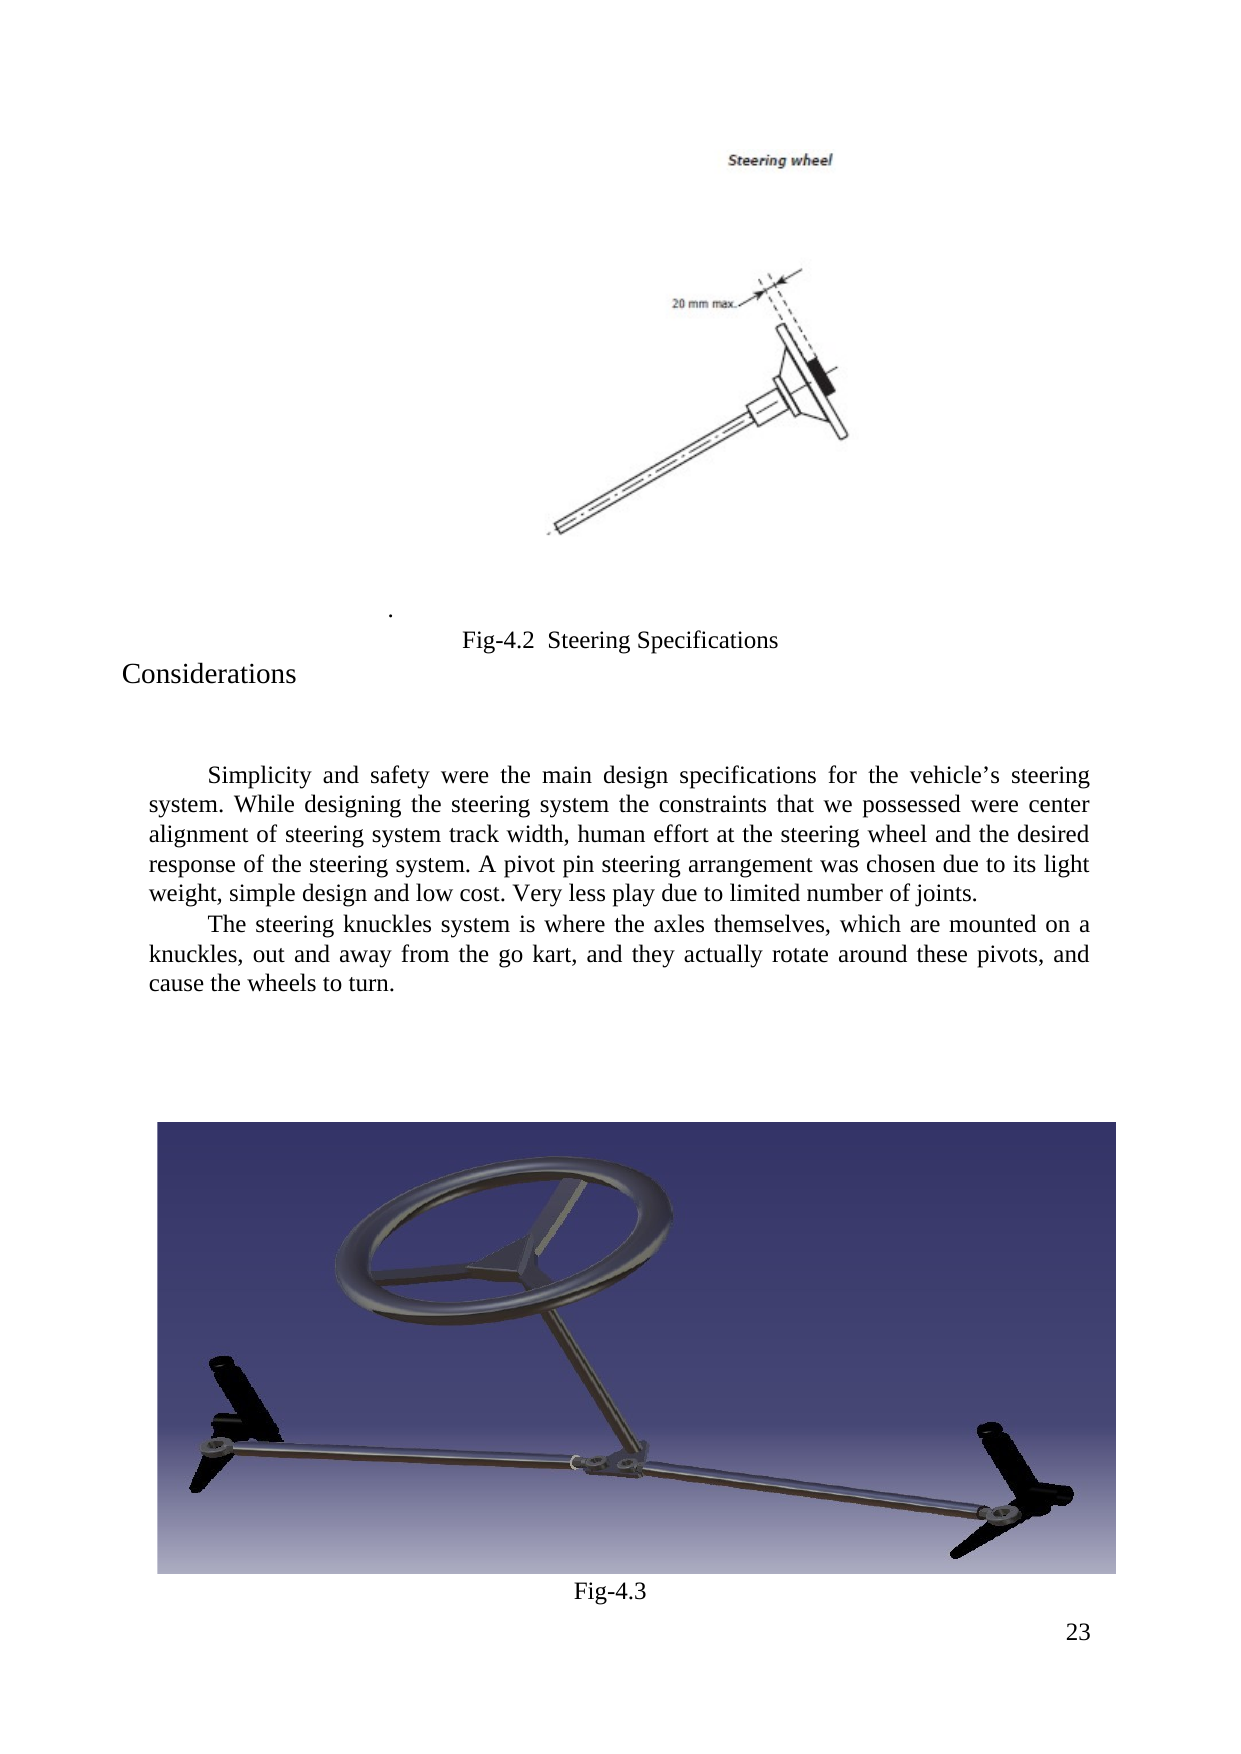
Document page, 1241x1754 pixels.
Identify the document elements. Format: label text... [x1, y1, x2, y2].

picture [157, 1122, 1116, 1574]
text Considerations [122, 656, 1101, 690]
text Fig-4.3 [104, 1576, 1116, 1605]
text The steering knuckles system is where the axles themselves, which are mounted on a knuckles, out and away from the go kart, and they actually rotate around these pivots, and cause the wheels to turn. [148, 909, 1091, 997]
text Fig-4.2 Steering Specifications [180, 625, 1060, 654]
text Simplicity and safety were the main design specifications for the vehicle’s steering system. While designing the steering system the constraints that we possessed were center alignment of steering system track width, human effort at the steering wheel and the desired response of the steering system. A pivot pin steering arrangement was chosen due to its light weight, simple design and low cost. Very less play due to limited number of joints. [148, 760, 1091, 907]
picture [400, 149, 860, 617]
